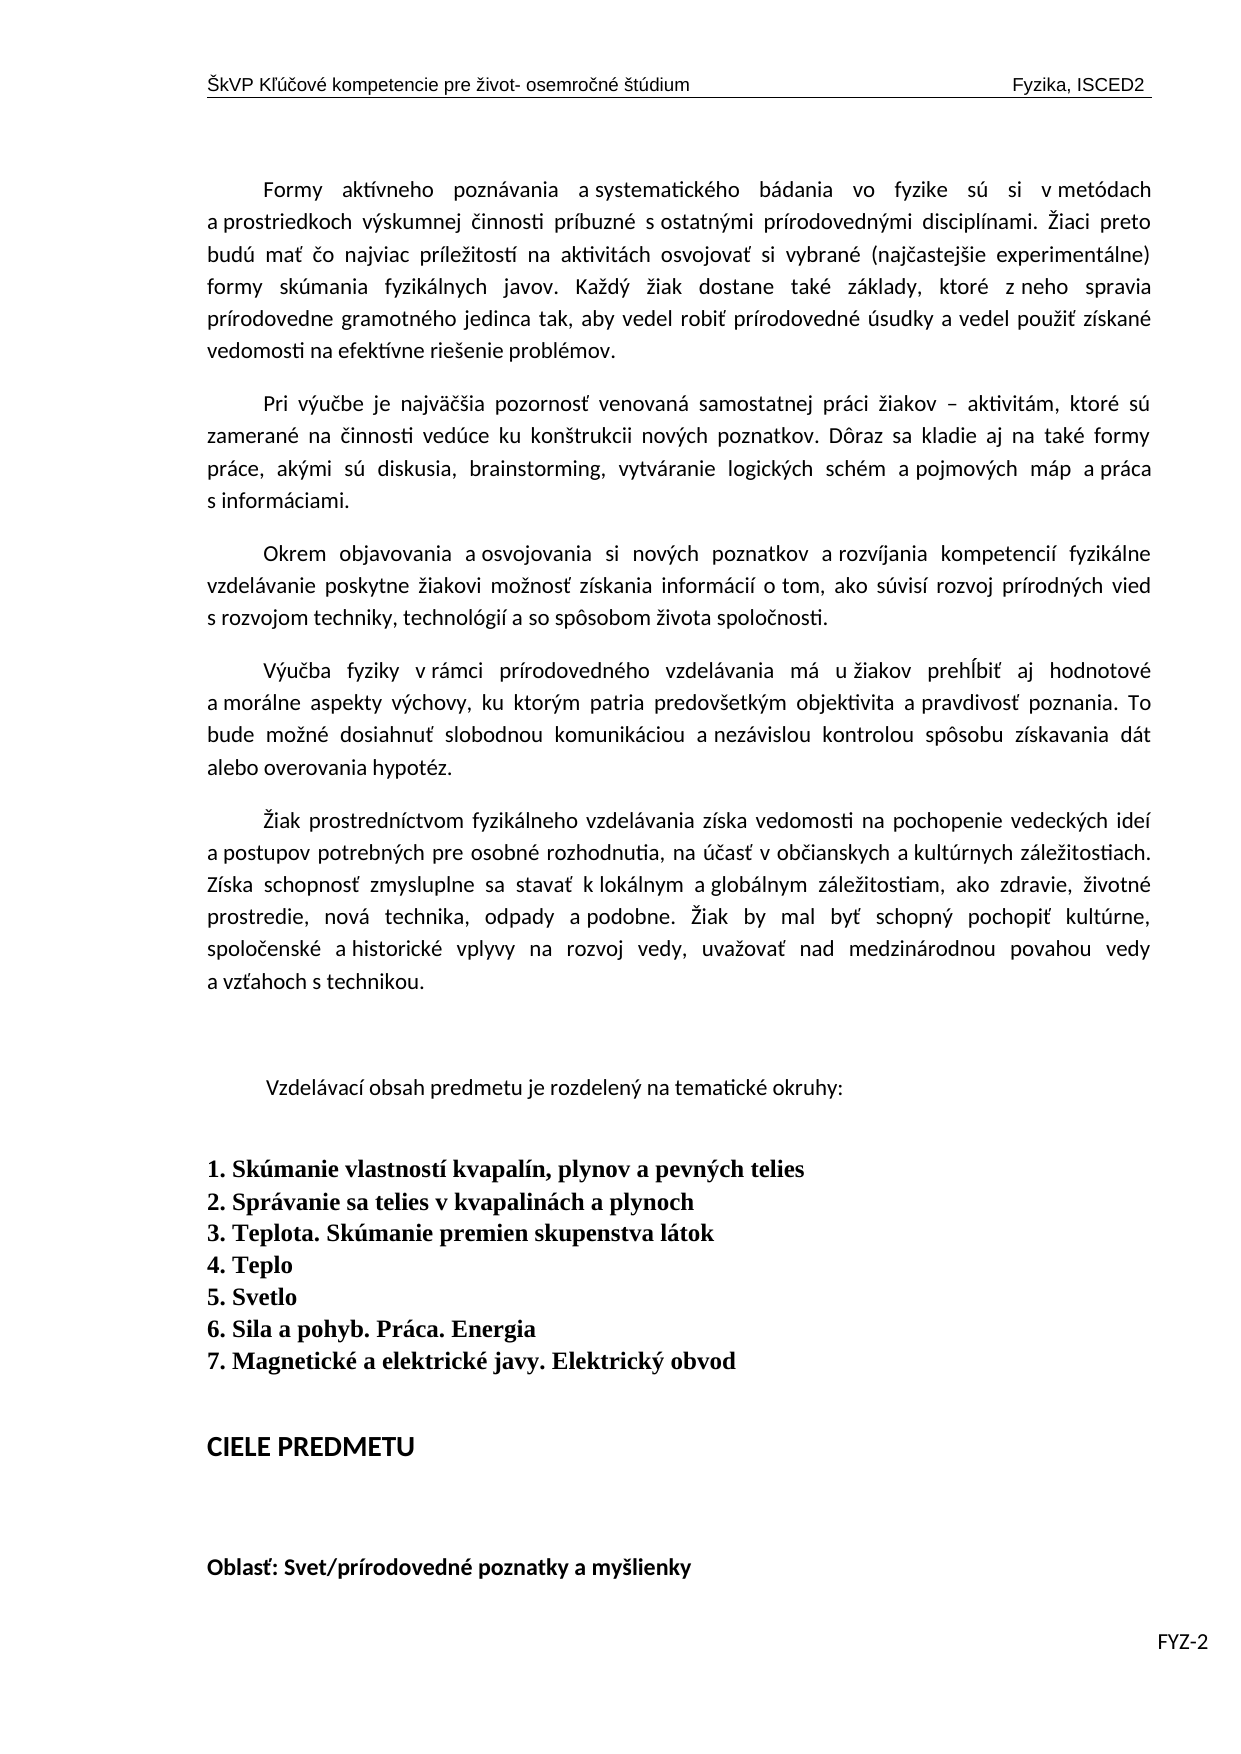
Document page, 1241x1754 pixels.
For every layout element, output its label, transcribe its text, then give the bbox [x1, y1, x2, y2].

text 3. Teplota. Skúmanie premien skupenstva látok [207, 1218, 1152, 1247]
text 1. Skúmanie vlastností kvapalín, plynov a pevných telies [207, 1154, 1152, 1183]
text Pri výučbe je najväčšia pozornosť venovaná samostatnej práci žiakov – aktivitám, ktoré sú zamerané na činnosti vedúce ku konštrukcii nových poznatkov. Dôraz sa kladie aj na také formy práce, akými sú diskusia, brainstorming, vytváranie logických schém a pojmových máp a práca s informáciami. [207, 389, 1152, 514]
text Formy aktívneho poznávania a systematického bádania vo fyzike sú si v metódach a prostriedkoch výskumnej činnosti príbuzné s ostatnými prírodovednými disciplínami. Žiaci preto budú mať čo najviac príležitostí na aktivitách osvojovať si vybrané (najčastejšie experimentálne) formy skúmania fyzikálnych javov. Každý žiak dostane také základy, ktoré z neho spravia prírodovedne gramotného jedinca tak, aby vedel robiť prírodovedné úsudky a vedel použiť získané vedomosti na efektívne riešenie problémov. [207, 175, 1152, 364]
text 6. Sila a pohyb. Práca. Energia [207, 1314, 1152, 1343]
text 4. Teplo [207, 1251, 1152, 1279]
text 5. Svetlo [207, 1282, 1152, 1311]
text Žiak prostredníctvom fyzikálneho vzdelávania získa vedomosti na pochopenie vedeckých ideí a postupov potrebných pre osobné rozhodnutia, na účasť v občianskych a kultúrnych záležitostiach. Získa schopnosť zmysluplne sa stavať k lokálnym a globálnym záležitostiam, ako zdravie, životné prostredie, nová technika, odpady a podobne. Žiak by mal byť schopný pochopiť kultúrne, spoločenské a historické vplyvy na rozvoj vedy, uvažovať nad medzinárodnou povahou vedy a vzťahoch s technikou. [207, 806, 1152, 995]
text Vzdelávací obsah predmetu je rozdelený na tematické okruhy: [207, 1073, 1152, 1101]
text CIELE PREDMETU [207, 1428, 1152, 1464]
text Výučba fyziky v rámci prírodovedného vzdelávania má u žiakov prehĺbiť aj hodnotové a morálne aspekty výchovy, ku ktorým patria predovšetkým objektivita a pravdivosť poznania. To bude možné dosiahnuť slobodnou komunikáciou a nezávislou kontrolou spôsobu získavania dát alebo overovania hypotéz. [207, 656, 1152, 781]
text Oblasť: Svet/prírodovedné poznatky a myšlienky [207, 1552, 1152, 1581]
text 7. Magnetické a elektrické javy. Elektrický obvod [207, 1346, 1152, 1375]
text Okrem objavovania a osvojovania si nových poznatkov a rozvíjania kompetencií fyzikálne vzdelávanie poskytne žiakovi možnosť získania informácií o tom, ako súvisí rozvoj prírodných vied s rozvojom techniky, technológií a so spôsobom života spoločnosti. [207, 539, 1152, 631]
text 2. Správanie sa telies v kvapalinách a plynoch [207, 1187, 1152, 1215]
